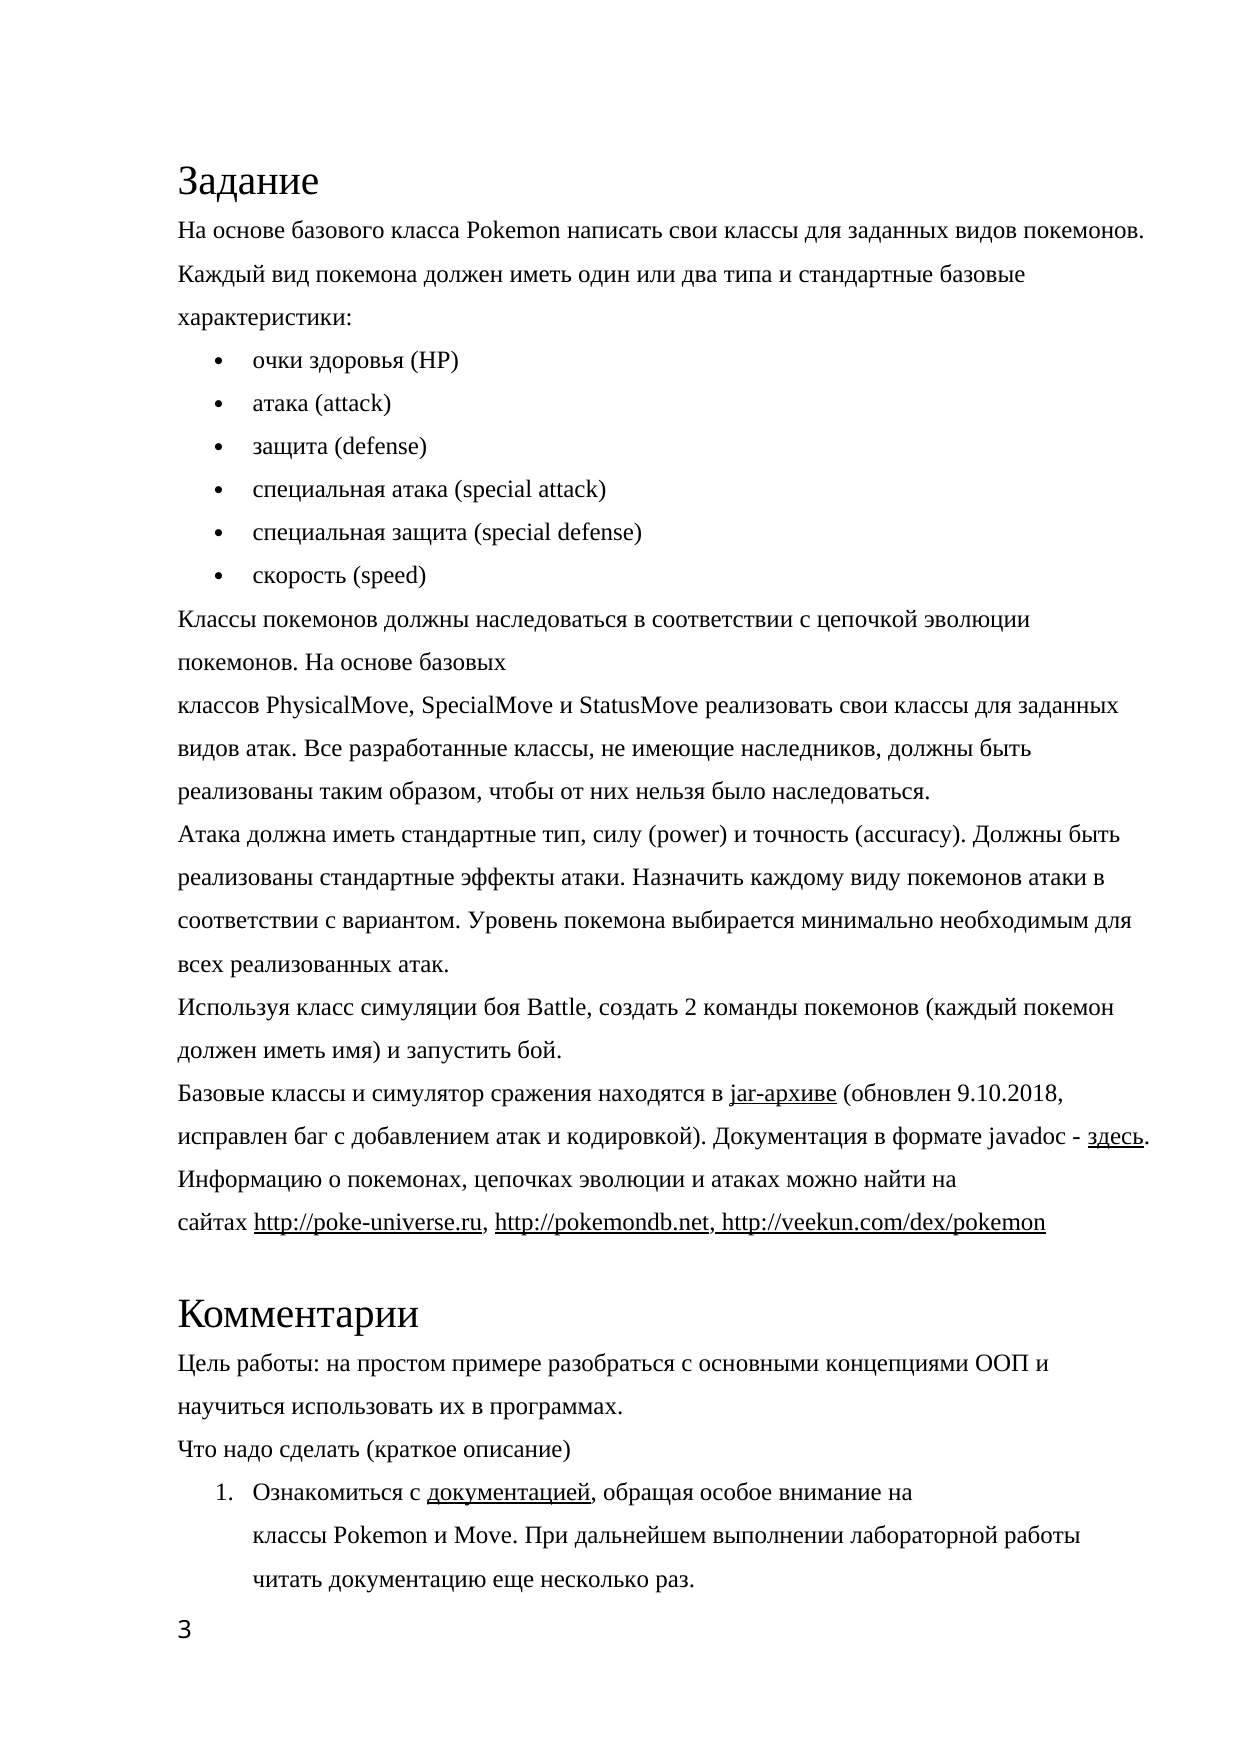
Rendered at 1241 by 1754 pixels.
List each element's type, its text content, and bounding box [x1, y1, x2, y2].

text Информацию о покемонах, цепочках эволюции и атаках можно найти на сайтах http://poke-universe.ru, http://pokemondb.net, http://veekun.com/dex/pokemon [177, 1164, 1152, 1236]
text Используя класс симуляции боя Battle, создать 2 команды покемонов (каждый покемон должен иметь имя) и запустить бой. [177, 992, 1152, 1064]
text Классы покемонов должны наследоваться в соответствии с цепочкой эволюции покемонов. На основе базовых классов PhysicalMove, SpecialMove и StatusMove реализовать свои классы для заданных видов атак. Все разработанные классы, не имеющие наследников, должны быть реализованы таким образом, чтобы от них нельзя было наследоваться. [177, 604, 1152, 805]
text Что надо сделать (краткое описание) [177, 1434, 1152, 1463]
text На основе базового класса Pokemon написать свои классы для заданных видов покемонов. Каждый вид покемона должен иметь один или два типа и стандартные базовые характеристики: [177, 216, 1152, 331]
list очки здоровья (HP) [215, 345, 1152, 374]
text Базовые классы и симулятор сражения находятся в jar-архиве (обновлен 9.10.2018, исправлен баг с добавлением атак и кодировкой). Документация в формате javadoc - здесь. [177, 1078, 1152, 1150]
list специальная защита (special defense) [215, 517, 1152, 546]
subtitle Задание [177, 156, 1152, 203]
list Ознакомиться с документацией, обращая особое внимание на классы Pokemon и Move. При дальнейшем выполнении лабораторной работы читать документацию еще несколько раз. [215, 1477, 1152, 1592]
list скорость (speed) [215, 561, 1152, 589]
list защита (defense) [215, 431, 1152, 460]
text Цель работы: на простом примере разобраться с основными концепциями ООП и научиться использовать их в программах. [177, 1348, 1152, 1420]
subtitle Комментарии [177, 1288, 1152, 1336]
list специальная атака (special attack) [215, 474, 1152, 503]
list атака (attack) [215, 388, 1152, 417]
text Атака должна иметь стандартные тип, силу (power) и точность (accuracy). Должны быть реализованы стандартные эффекты атаки. Назначить каждому виду покемонов атаки в соответствии с вариантом. Уровень покемона выбирается минимально необходимым для всех реализованных атак. [177, 819, 1152, 977]
